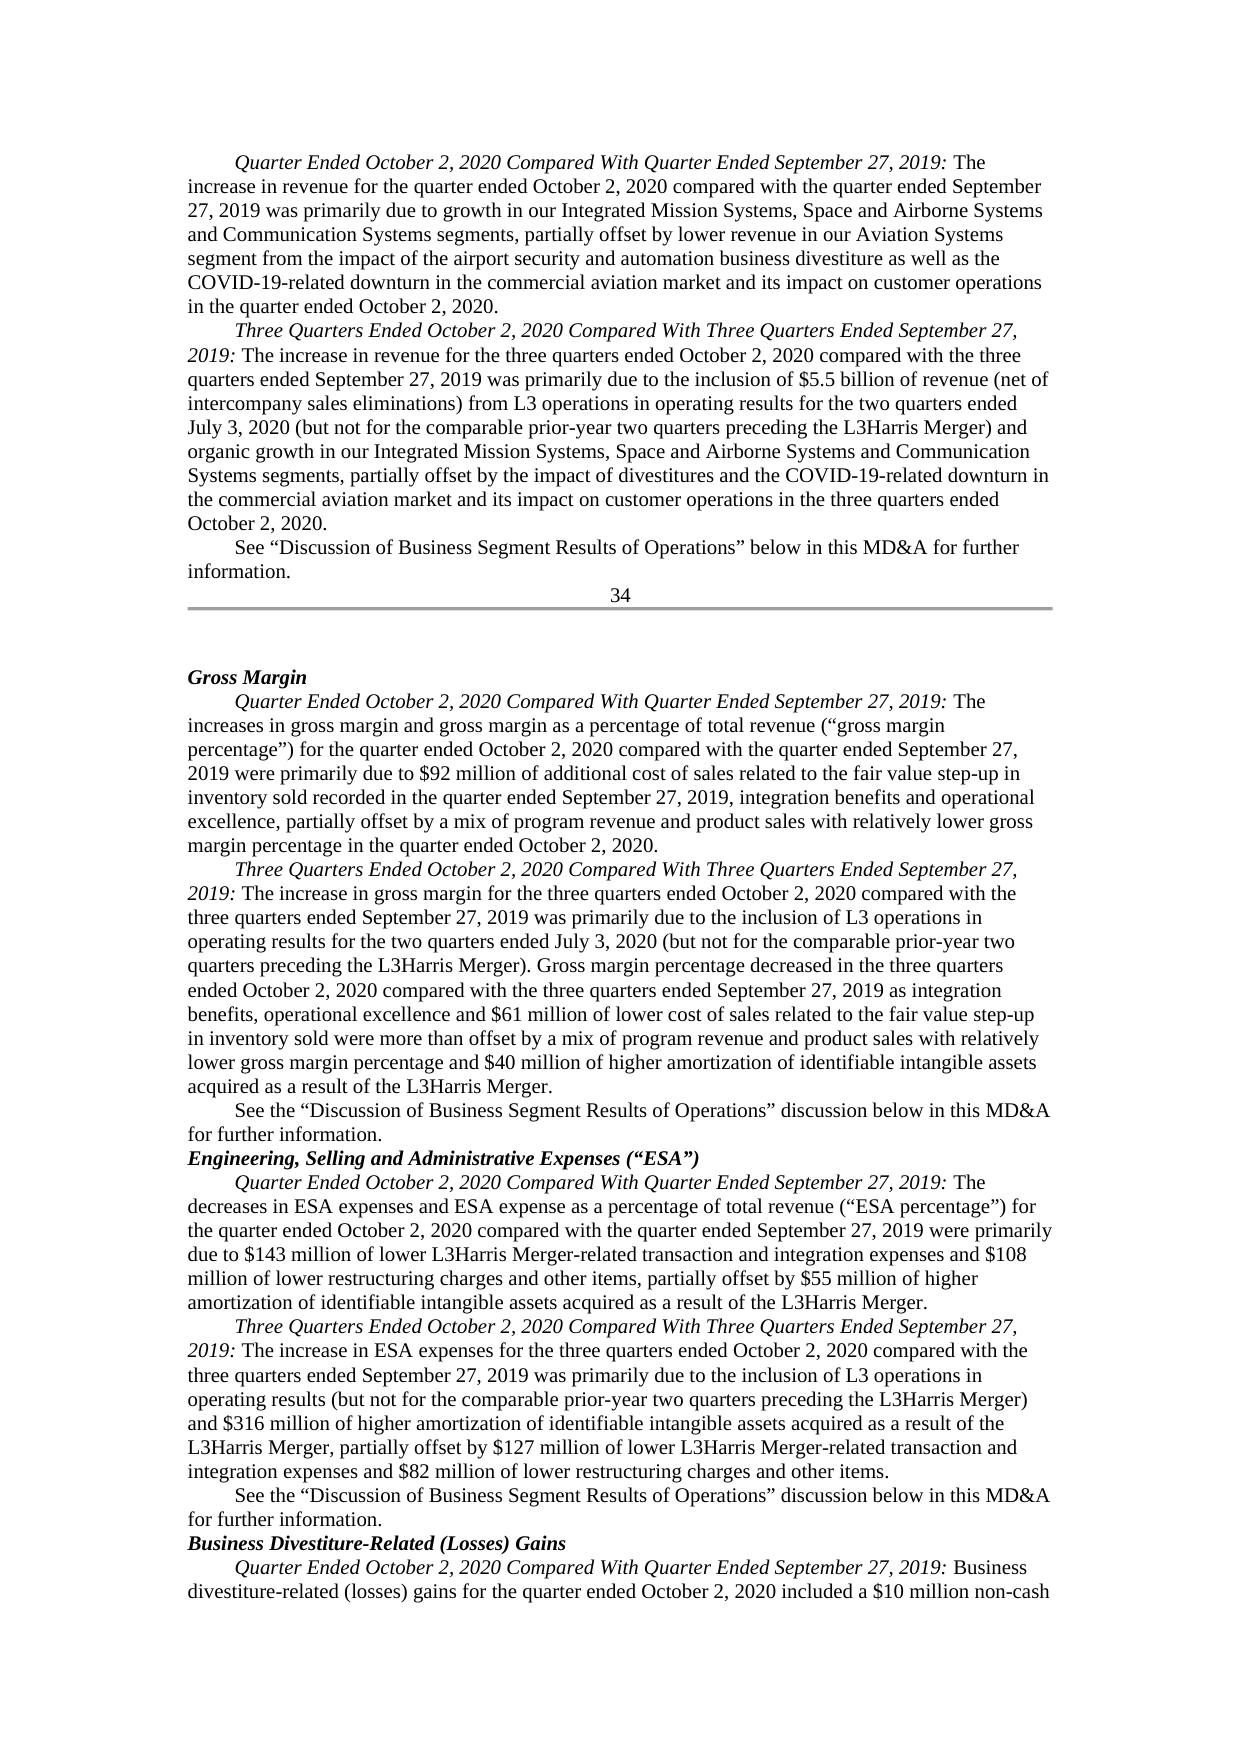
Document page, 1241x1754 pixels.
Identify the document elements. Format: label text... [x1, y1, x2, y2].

text Gross Margin [187, 665, 1053, 689]
text See “Discussion of Business Segment Results of Operations” below in this MD&A for further information. [187, 535, 1053, 583]
text Engineering, Selling and Administrative Expenses (“ESA”) [187, 1146, 1053, 1170]
text Three Quarters Ended October 2, 2020 Compared With Three Quarters Ended September 27, 2019: The increase in ESA expenses for the three quarters ended October 2, 2020 compared with the three quarters ended September 27, 2019 was primarily due to the inclusion of L3 operations in operating results (but not for the comparable prior-year two quarters preceding the L3Harris Merger) and $316 million of higher amortization of identifiable intangible assets acquired as a result of the L3Harris Merger, partially offset by $127 million of lower L3Harris Merger-related transaction and integration expenses and $82 million of lower restructuring charges and other items. [187, 1314, 1053, 1483]
text Quarter Ended October 2, 2020 Compared With Quarter Ended September 27, 2019: The increases in gross margin and gross margin as a percentage of total revenue (“gross margin percentage”) for the quarter ended October 2, 2020 compared with the quarter ended September 27, 2019 were primarily due to $92 million of additional cost of sales related to the fair value step-up in inventory sold recorded in the quarter ended September 27, 2019, integration benefits and operational excellence, partially offset by a mix of program revenue and product sales with relatively lower gross margin percentage in the quarter ended October 2, 2020. [187, 689, 1053, 857]
text See the “Discussion of Business Segment Results of Operations” discussion below in this MD&A for further information. [187, 1098, 1053, 1146]
text Three Quarters Ended October 2, 2020 Compared With Three Quarters Ended September 27, 2019: The increase in gross margin for the three quarters ended October 2, 2020 compared with the three quarters ended September 27, 2019 was primarily due to the inclusion of L3 operations in operating results for the two quarters ended July 3, 2020 (but not for the comparable prior-year two quarters preceding the L3Harris Merger). Gross margin percentage decreased in the three quarters ended October 2, 2020 compared with the three quarters ended September 27, 2019 as integration benefits, operational excellence and $61 million of lower cost of sales related to the fair value step-up in inventory sold were more than offset by a mix of program revenue and product sales with relatively lower gross margin percentage and $40 million of higher amortization of identifiable intangible assets acquired as a result of the L3Harris Merger. [187, 857, 1053, 1098]
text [187, 1555, 1053, 1603]
text Quarter Ended October 2, 2020 Compared With Quarter Ended September 27, 2019: The increase in revenue for the quarter ended October 2, 2020 compared with the quarter ended September 27, 2019 was primarily due to growth in our Integrated Mission Systems, Space and Airborne Systems and Communication Systems segments, partially offset by lower revenue in our Aviation Systems segment from the impact of the airport security and automation business divestiture as well as the COVID-19-related downturn in the commercial aviation market and its impact on customer operations in the quarter ended October 2, 2020. [187, 150, 1053, 318]
text 34 [187, 583, 1053, 607]
text Three Quarters Ended October 2, 2020 Compared With Three Quarters Ended September 27, 2019: The increase in revenue for the three quarters ended October 2, 2020 compared with the three quarters ended September 27, 2019 was primarily due to the inclusion of $5.5 billion of revenue (net of intercompany sales eliminations) from L3 operations in operating results for the two quarters ended July 3, 2020 (but not for the comparable prior-year two quarters preceding the L3Harris Merger) and organic growth in our Integrated Mission Systems, Space and Airborne Systems and Communication Systems segments, partially offset by the impact of divestitures and the COVID-19-related downturn in the commercial aviation market and its impact on customer operations in the three quarters ended October 2, 2020. [187, 318, 1053, 535]
text Business Divestiture-Related (Losses) Gains [187, 1531, 1053, 1555]
text See the “Discussion of Business Segment Results of Operations” discussion below in this MD&A for further information. [187, 1483, 1053, 1531]
text Quarter Ended October 2, 2020 Compared With Quarter Ended September 27, 2019: The decreases in ESA expenses and ESA expense as a percentage of total revenue (“ESA percentage”) for the quarter ended October 2, 2020 compared with the quarter ended September 27, 2019 were primarily due to $143 million of lower L3Harris Merger-related transaction and integration expenses and $108 million of lower restructuring charges and other items, partially offset by $55 million of higher amortization of identifiable intangible assets acquired as a result of the L3Harris Merger. [187, 1170, 1053, 1314]
